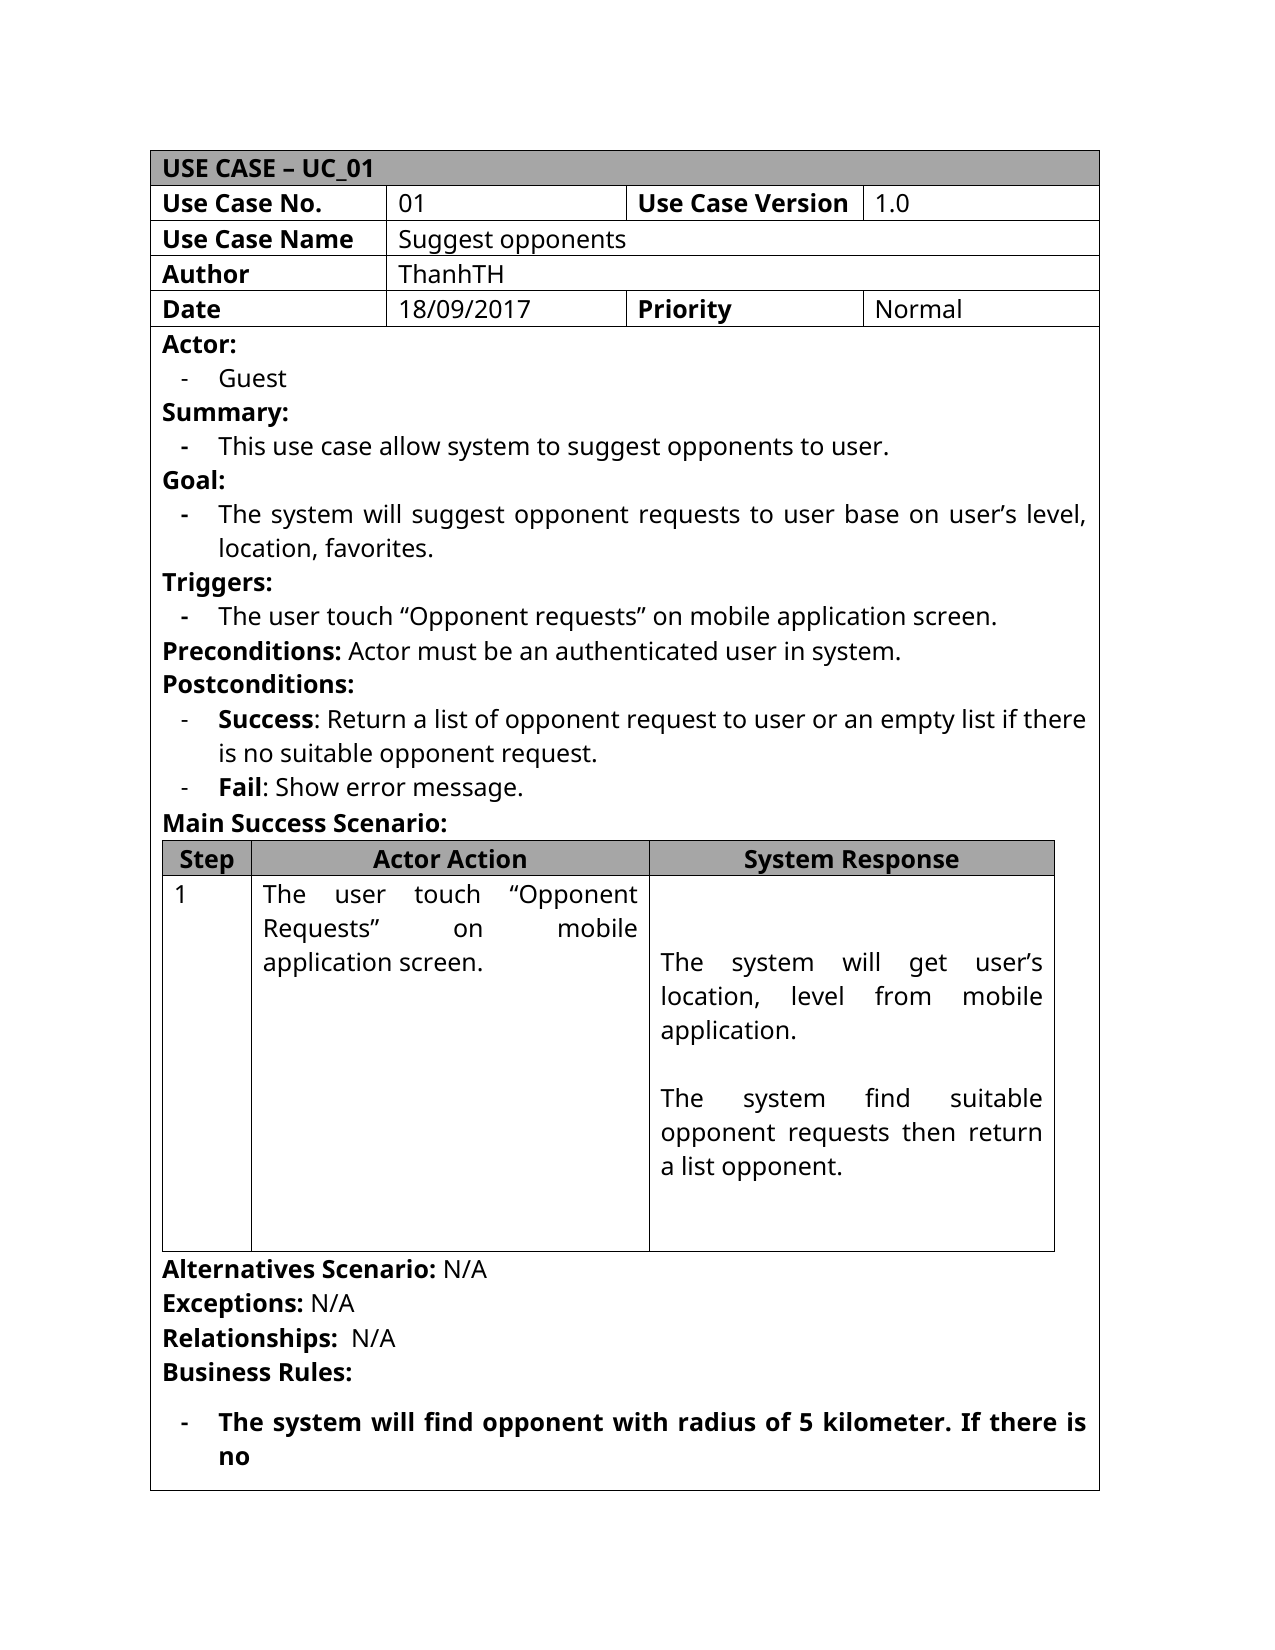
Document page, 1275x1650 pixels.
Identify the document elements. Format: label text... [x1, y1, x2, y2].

table_cell Use Case Version [627, 186, 863, 220]
table_cell 18/09/2017 [387, 291, 626, 326]
table_cell 1.0 [864, 186, 1099, 220]
table_cell Date [151, 291, 386, 326]
table_header USE CASE – UC_01 [151, 151, 1099, 185]
table_cell Actor: Guest Summary: This use case allow system to suggest opponents to user. Goal: The system will suggest opponent requests to user base on user’s level, location, favorites. Triggers: The user touch “Opponent requests” on mobile application screen. Preconditions: Actor must be an authenticated user in system. Postconditions: Success: Return a list of opponent request to user or an empty list if there is no suitable opponent request. Fail: Show error message. Main Success Scenario: Alternatives Scenario: N/A Exceptions: N/A Relationships: N/A Business Rules: The system will find opponent with radius of 5 kilometer. If there is no [151, 327, 1099, 1490]
table_cell Use Case No. [151, 186, 386, 220]
table_cell Author [151, 256, 386, 290]
table_cell ThanhTH [387, 256, 1099, 290]
table_cell Normal [864, 291, 1099, 326]
table_cell 01 [387, 186, 626, 220]
table_cell Priority [627, 291, 863, 326]
table_cell Suggest opponents [387, 221, 1099, 255]
table_cell Use Case Name [151, 221, 386, 255]
